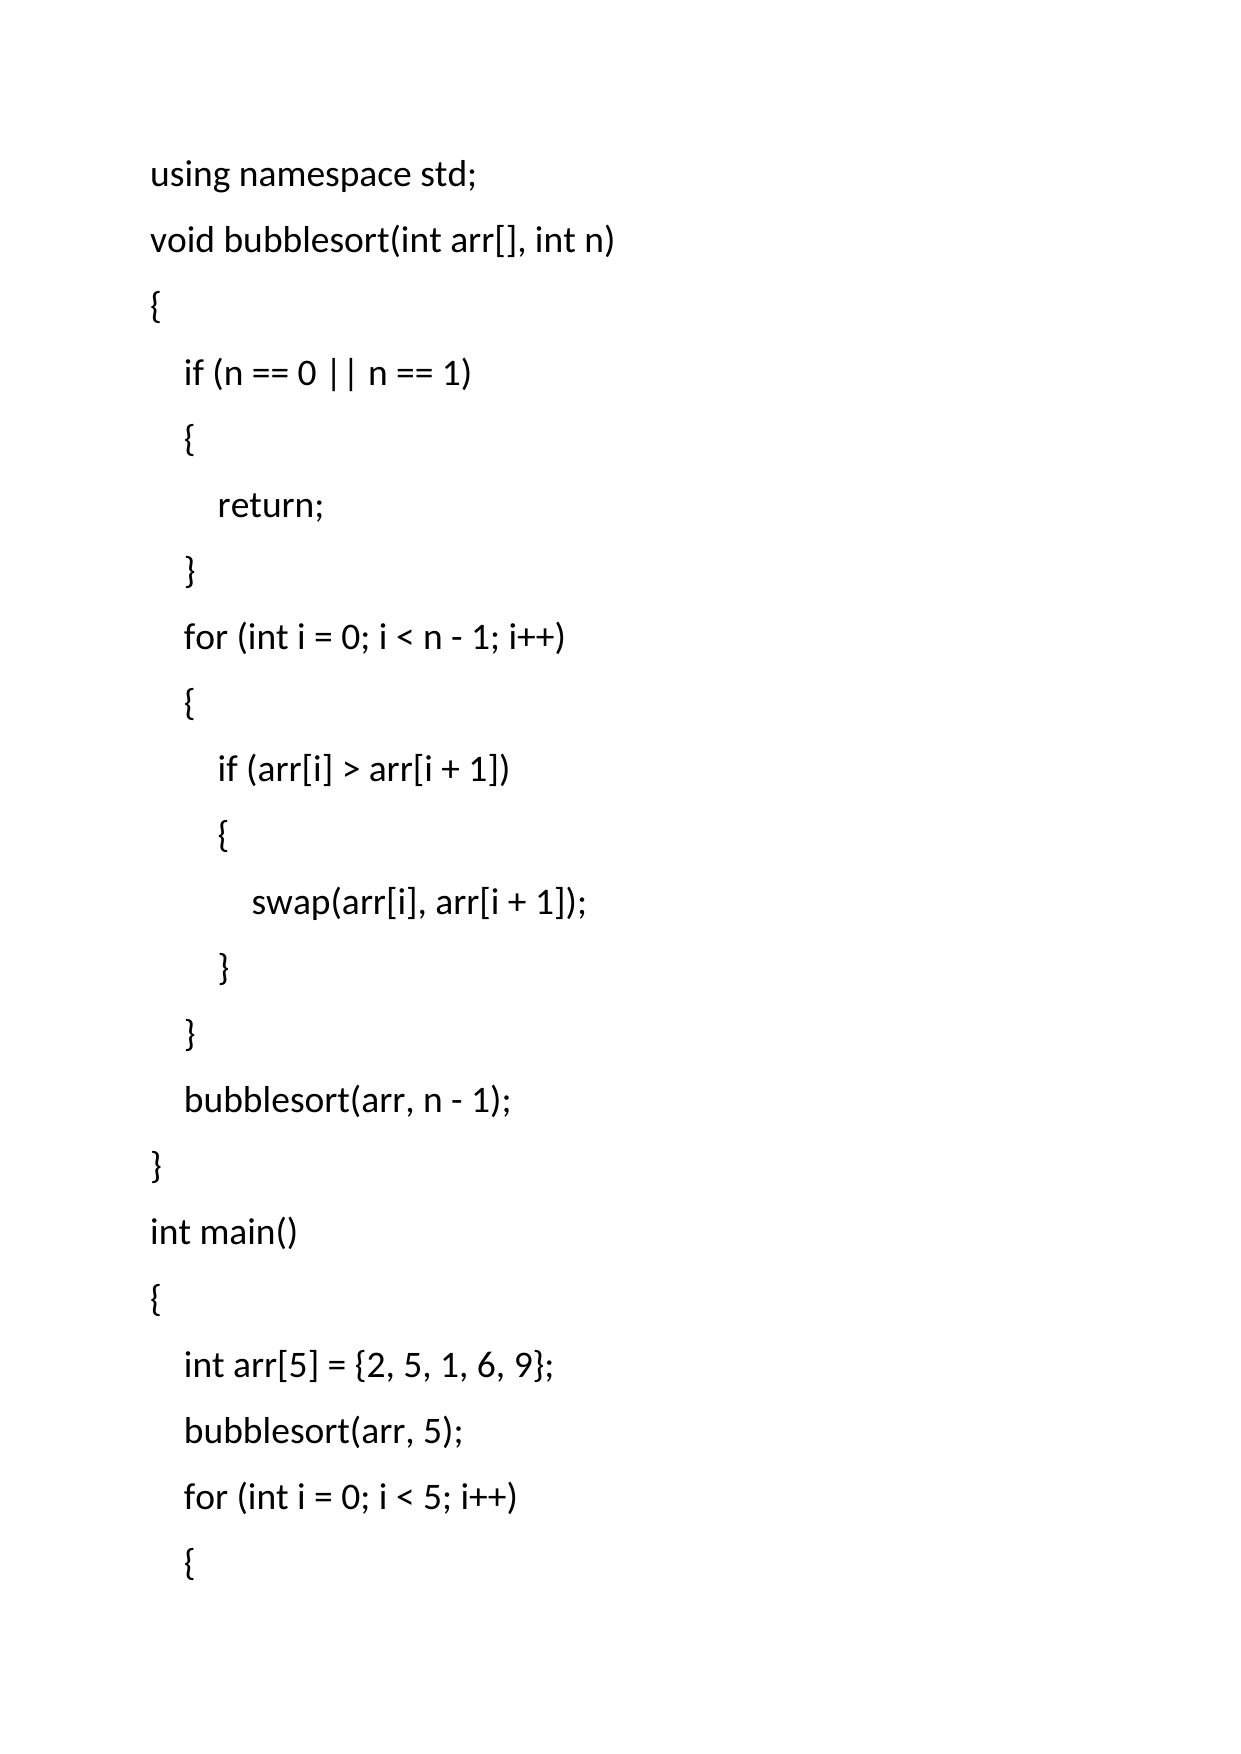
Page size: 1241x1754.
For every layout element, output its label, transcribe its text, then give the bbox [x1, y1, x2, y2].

text } [150, 944, 1090, 989]
text { [150, 811, 1090, 857]
text { [150, 282, 1090, 328]
text } [150, 547, 1090, 593]
text { [150, 414, 1090, 460]
text int main() [150, 1208, 1090, 1254]
text if (n == 0 || n == 1) [150, 348, 1090, 394]
text bubblesort(arr, 5); [150, 1407, 1090, 1453]
text using namespace std; [150, 150, 1090, 196]
text void bubblesort(int arr[], int n) [150, 216, 1090, 262]
text bubblesort(arr, n - 1); [150, 1076, 1090, 1122]
text for (int i = 0; i < 5; i++) [150, 1473, 1090, 1519]
text { [150, 1539, 1090, 1585]
text { [150, 679, 1090, 725]
text { [150, 1274, 1090, 1320]
text for (int i = 0; i < n - 1; i++) [150, 613, 1090, 659]
text if (arr[i] > arr[i + 1]) [150, 745, 1090, 791]
text } [150, 1010, 1090, 1056]
text swap(arr[i], arr[i + 1]); [150, 878, 1090, 923]
text } [150, 1142, 1090, 1188]
text return; [150, 481, 1090, 527]
text int arr[5] = {2, 5, 1, 6, 9}; [150, 1341, 1090, 1386]
